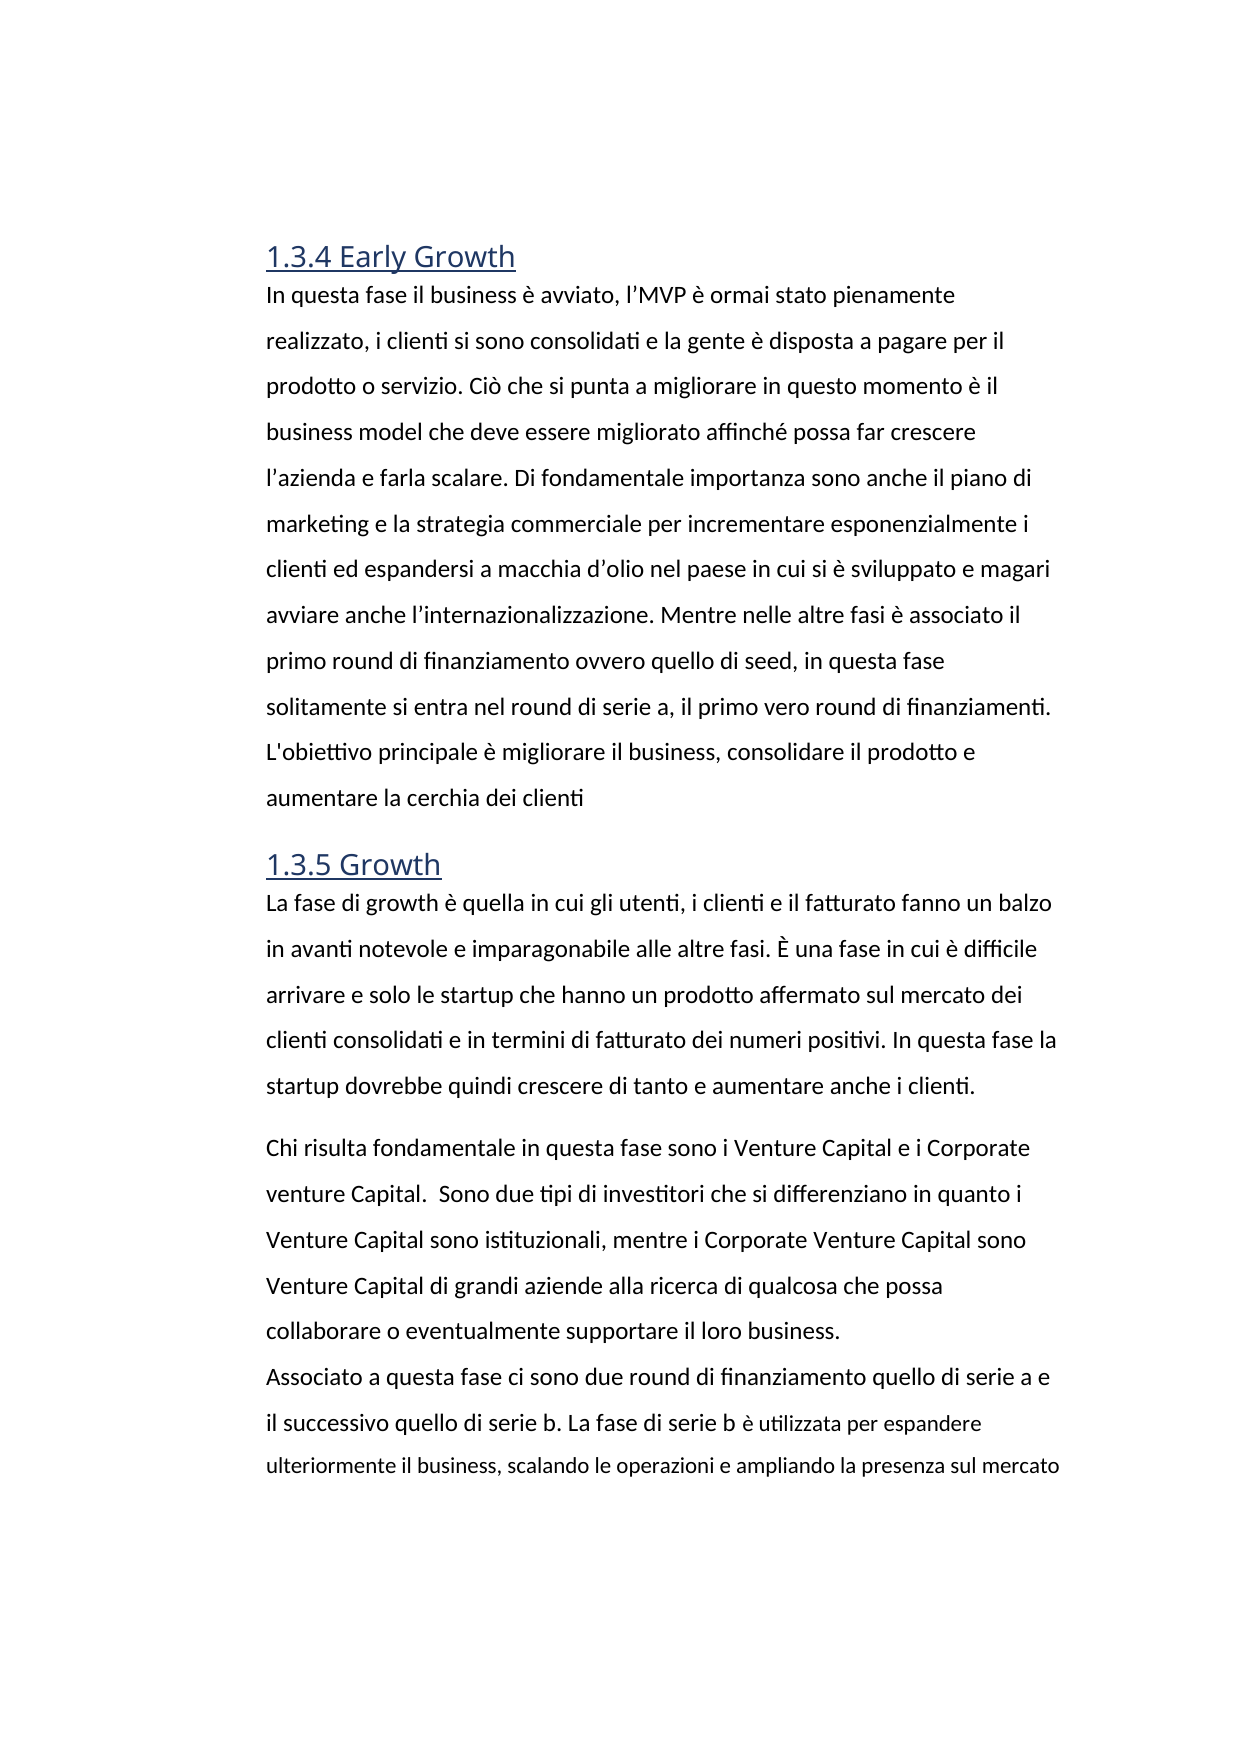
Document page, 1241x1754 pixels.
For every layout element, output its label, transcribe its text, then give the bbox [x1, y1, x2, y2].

text In questa fase il business è avviato, l’MVP è ormai stato pienamente realizzato, i clienti si sono consolidati e la gente è disposta a pagare per il prodotto o servizio. Ciò che si punta a migliorare in questo momento è il business model che deve essere migliorato affinché possa far crescere l’azienda e farla scalare. Di fondamentale importanza sono anche il piano di marketing e la strategia commerciale per incrementare esponenzialmente i clienti ed espandersi a macchia d’olio nel paese in cui si è sviluppato e magari avviare anche l’internazionalizzazione. Mentre nelle altre fasi è associato il primo round di finanziamento ovvero quello di seed, in questa fase solitamente si entra nel round di serie a, il primo vero round di finanziamenti. L'obiettivo principale è migliorare il business, consolidare il prodotto e aumentare la cerchia dei clienti [266, 279, 1063, 813]
subtitle 1.3.5 Growth [266, 844, 1063, 884]
text La fase di growth è quella in cui gli utenti, i clienti e il fatturato fanno un balzo in avanti notevole e imparagonabile alle altre fasi. È una fase in cui è difficile arrivare e solo le startup che hanno un prodotto affermato sul mercato dei clienti consolidati e in termini di fatturato dei numeri positivi. In questa fase la startup dovrebbe quindi crescere di tanto e aumentare anche i clienti. [266, 887, 1063, 1101]
text Chi risulta fondamentale in questa fase sono i Venture Capital e i Corporate venture Capital. Sono due tipi di investitori che si differenziano in quanto i Venture Capital sono istituzionali, mentre i Corporate Venture Capital sono Venture Capital di grandi aziende alla ricerca di qualcosa che possa collaborare o eventualmente supportare il loro business. Associato a questa fase ci sono due round di finanziamento quello di serie a e il successivo quello di serie b. La fase di serie b è utilizzata per espandere ulteriormente il business, scalando le operazioni e ampliando la presenza sul mercato [266, 1133, 1063, 1479]
subtitle 1.3.4 Early Growth [266, 236, 1063, 276]
